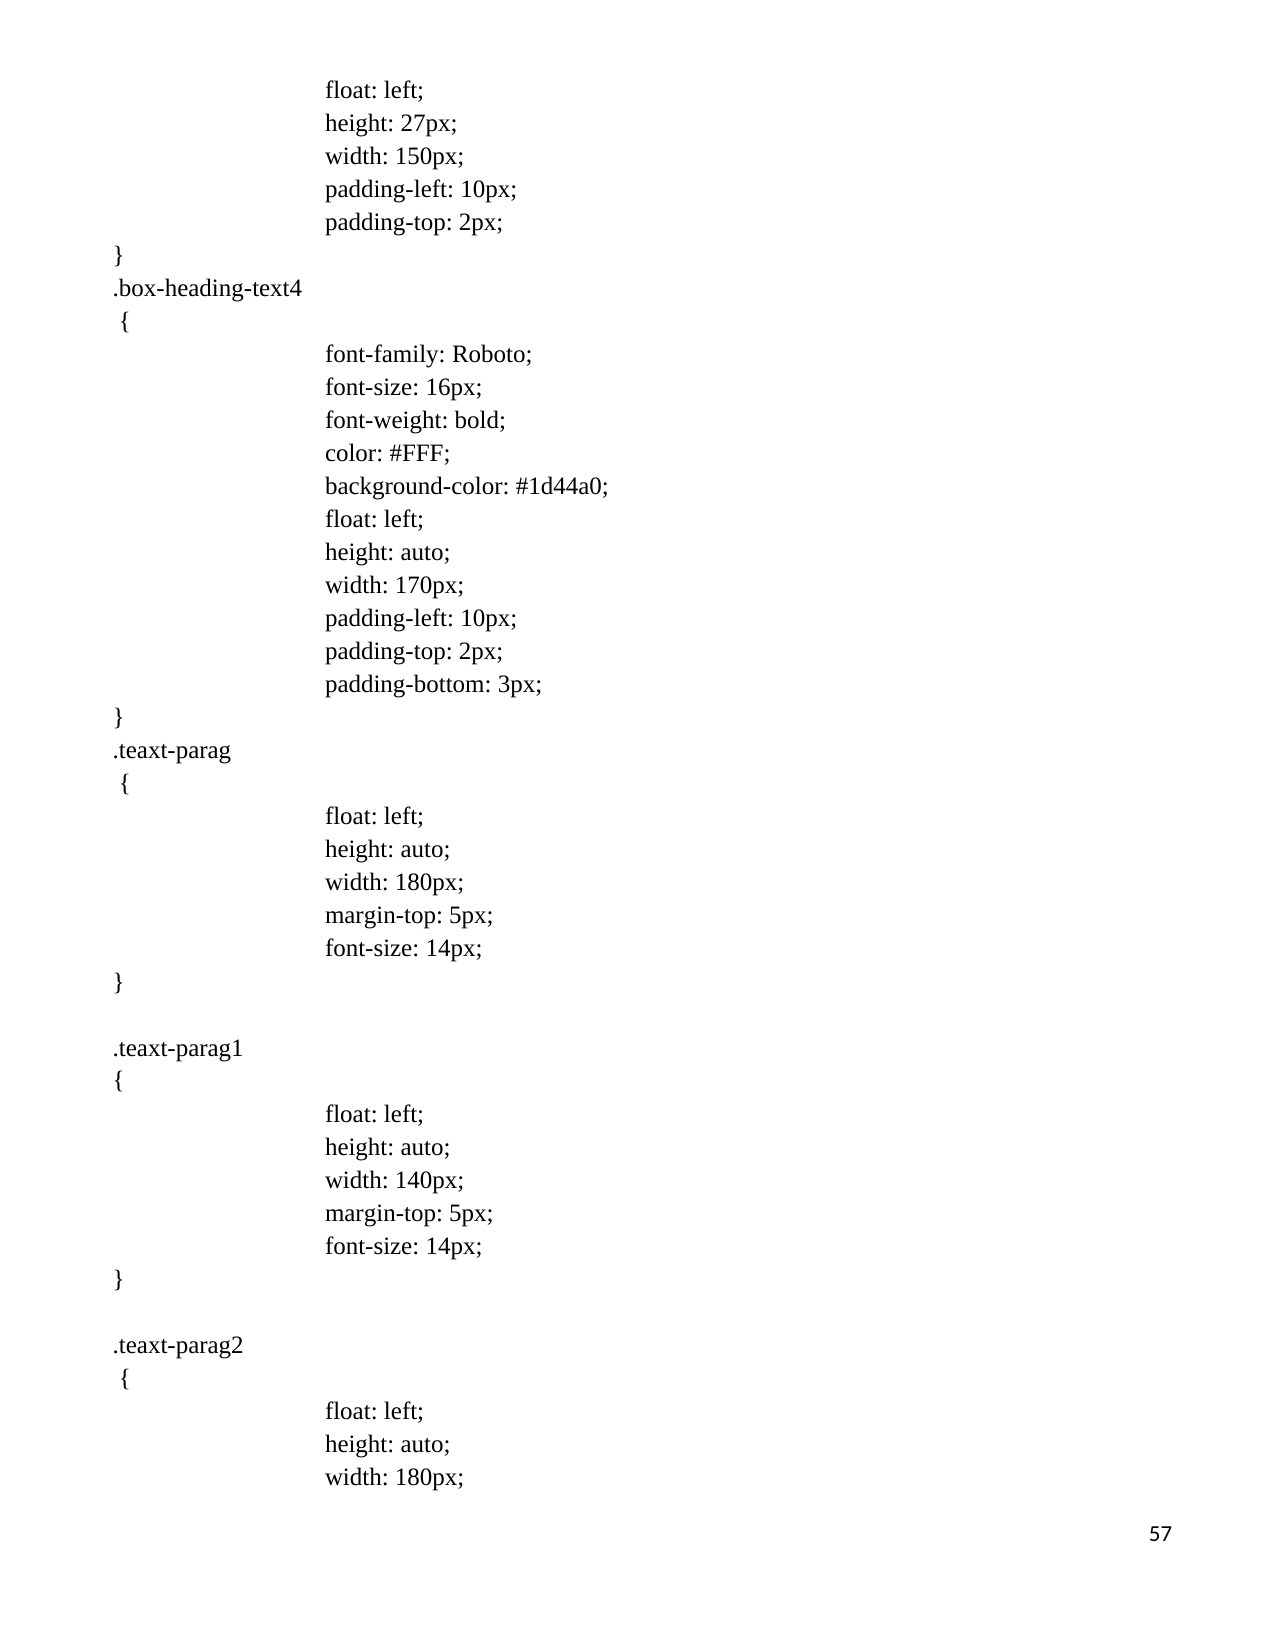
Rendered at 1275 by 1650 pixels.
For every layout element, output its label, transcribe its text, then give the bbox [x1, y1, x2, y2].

text height: auto; [112, 1429, 1097, 1458]
text { [112, 306, 1097, 335]
text } [112, 702, 1097, 731]
text margin-top: 5px; [112, 1198, 1097, 1226]
text margin-top: 5px; [112, 901, 1097, 929]
text .box-heading-text4 [112, 273, 1097, 302]
text width: 140px; [112, 1165, 1097, 1193]
text { [112, 768, 1097, 797]
text width: 150px; [112, 141, 1097, 170]
text padding-top: 2px; [112, 636, 1097, 665]
text font-family: Roboto; [112, 339, 1097, 368]
text .teaxt-parag [112, 735, 1097, 764]
text height: auto; [112, 537, 1097, 566]
text .teaxt-parag1 [112, 1033, 1097, 1061]
text float: left; [112, 1099, 1097, 1127]
text padding-left: 10px; [112, 603, 1097, 632]
text height: auto; [112, 834, 1097, 863]
text float: left; [112, 504, 1097, 533]
text padding-left: 10px; [112, 174, 1097, 203]
text width: 180px; [112, 1462, 1097, 1491]
text { [112, 1066, 1097, 1094]
text } [112, 1264, 1097, 1292]
text font-size: 14px; [112, 933, 1097, 962]
text } [112, 967, 1097, 995]
text float: left; [112, 75, 1097, 104]
text width: 180px; [112, 867, 1097, 896]
text color: #FFF; [112, 438, 1097, 467]
text .teaxt-parag2 [112, 1330, 1097, 1358]
text font-weight: bold; [112, 405, 1097, 434]
text background-color: #1d44a0; [112, 471, 1097, 500]
text padding-top: 2px; [112, 207, 1097, 236]
text height: 27px; [112, 108, 1097, 137]
text float: left; [112, 801, 1097, 830]
text { [112, 1363, 1097, 1392]
text width: 170px; [112, 570, 1097, 599]
text float: left; [112, 1396, 1097, 1424]
text } [112, 240, 1097, 269]
text font-size: 16px; [112, 372, 1097, 401]
text padding-bottom: 3px; [112, 669, 1097, 698]
text font-size: 14px; [112, 1231, 1097, 1259]
text height: auto; [112, 1132, 1097, 1160]
